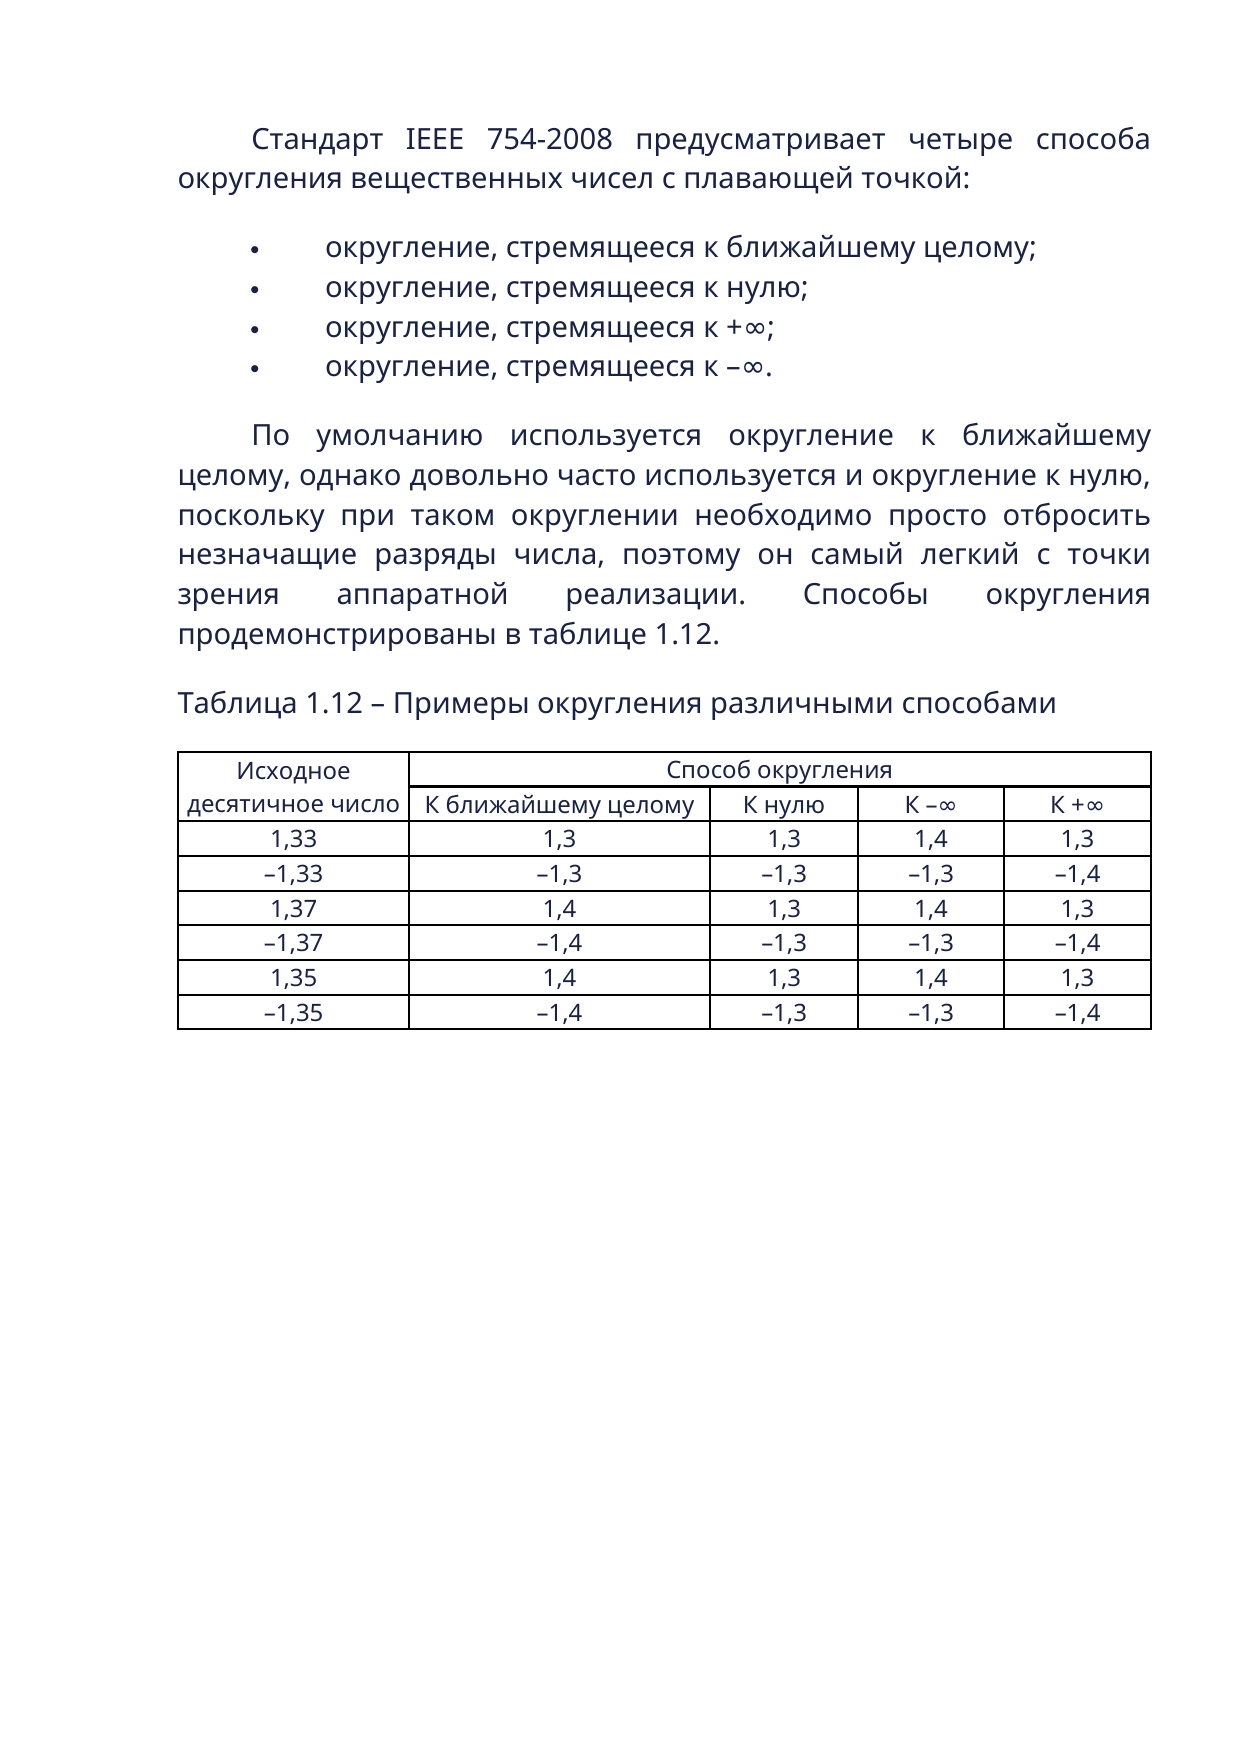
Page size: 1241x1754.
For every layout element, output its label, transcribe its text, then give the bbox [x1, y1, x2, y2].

table_cell 1,4 [410, 961, 709, 993]
table_cell 1,3 [711, 961, 857, 993]
table_cell К ближайшему целому [410, 788, 709, 820]
table_cell –1,3 [711, 926, 857, 959]
table_cell 1,35 [179, 961, 408, 993]
table_cell 1,4 [859, 822, 1003, 855]
table_cell –1,33 [179, 857, 408, 889]
list округление, стремящееся к –∞. [177, 346, 1152, 385]
table_cell –1,3 [711, 996, 857, 1028]
table_cell 1,3 [1005, 892, 1150, 924]
table_cell –1,4 [1005, 926, 1150, 959]
list округление, стремящееся к нулю; [177, 266, 1152, 306]
table_cell 1,4 [410, 892, 709, 924]
text Таблица 1.12 – Примеры округления различными способами [177, 682, 1152, 722]
table_cell –1,4 [1005, 996, 1150, 1028]
table_cell 1,37 [179, 892, 408, 924]
text По умолчанию используется округление к ближайшему целому, однако довольно часто используется и округление к нулю, поскольку при таком округлении необходимо просто отбросить незначащие разряды числа, поэтому он самый легкий с точки зрения аппаратной реализации. Способы округления продемонстрированы в таблице 1.12. [177, 414, 1152, 653]
table_cell К –∞ [859, 788, 1003, 820]
table_cell 1,4 [859, 961, 1003, 993]
table_cell 1,3 [1005, 822, 1150, 855]
table_cell К +∞ [1005, 788, 1150, 820]
table_cell 1,3 [1005, 961, 1150, 993]
table_cell –1,37 [179, 926, 408, 959]
table_cell К нулю [711, 788, 857, 820]
list округление, стремящееся к +∞; [177, 306, 1152, 346]
table_header Исходное десятичное число [179, 753, 408, 820]
table_cell –1,3 [410, 857, 709, 889]
table_cell 1,3 [410, 822, 709, 855]
table_cell –1,3 [859, 857, 1003, 889]
list округление, стремящееся к ближайшему целому; [177, 227, 1152, 266]
table_cell –1,35 [179, 996, 408, 1028]
table_cell –1,4 [410, 926, 709, 959]
table_header Способ округления [410, 753, 1150, 785]
text Стандарт IEEE 754-2008 предусматривает четыре способа округления вещественных чисел с плавающей точкой: [177, 118, 1152, 197]
table_cell –1,3 [859, 926, 1003, 959]
table_cell 1,4 [859, 892, 1003, 924]
table_cell 1,3 [711, 892, 857, 924]
table_cell 1,3 [711, 822, 857, 855]
table_cell –1,4 [410, 996, 709, 1028]
table_cell –1,4 [1005, 857, 1150, 889]
table_cell –1,3 [859, 996, 1003, 1028]
table_cell –1,3 [711, 857, 857, 889]
table_cell 1,33 [179, 822, 408, 855]
